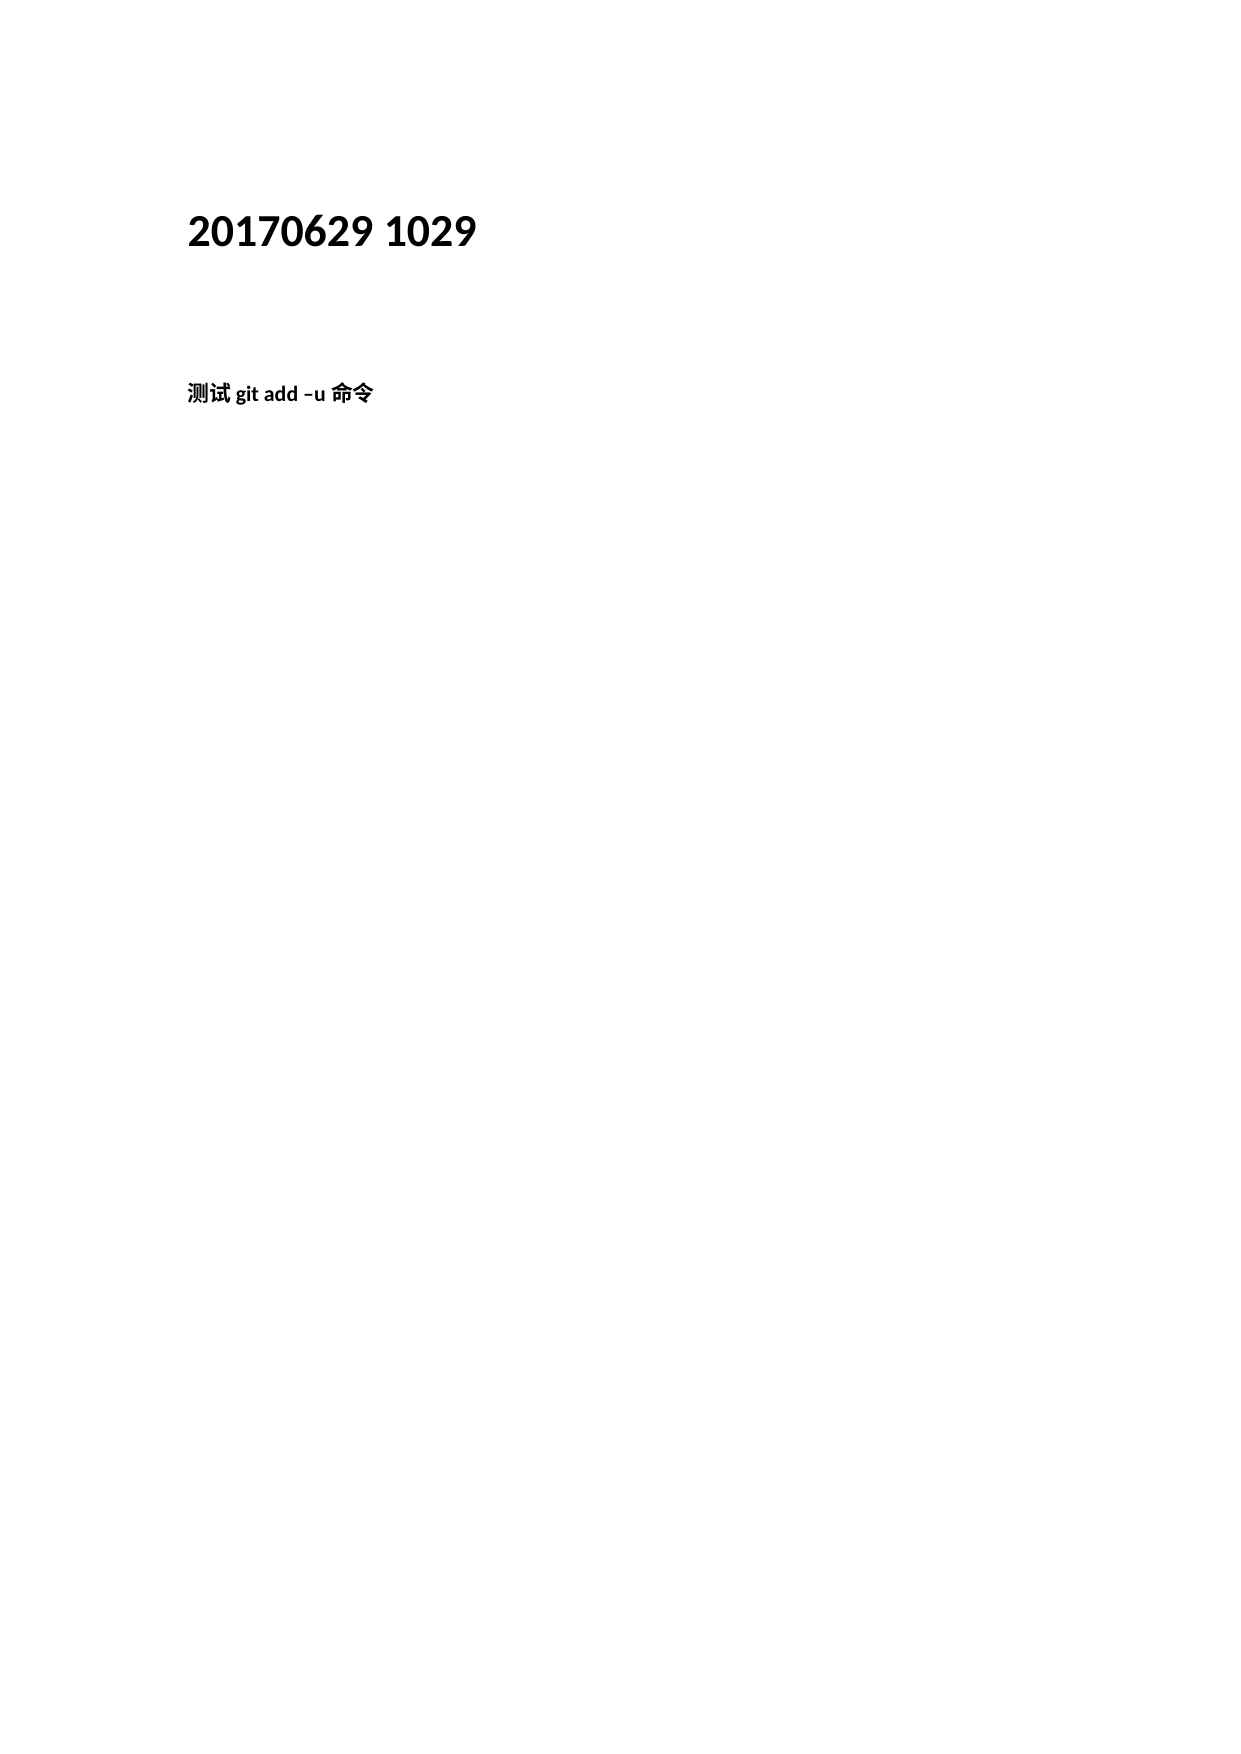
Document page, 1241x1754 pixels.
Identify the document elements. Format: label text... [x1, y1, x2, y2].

text 测试git add –u 命令 [187, 376, 1053, 408]
subtitle 20170629 1029 [187, 197, 1053, 262]
